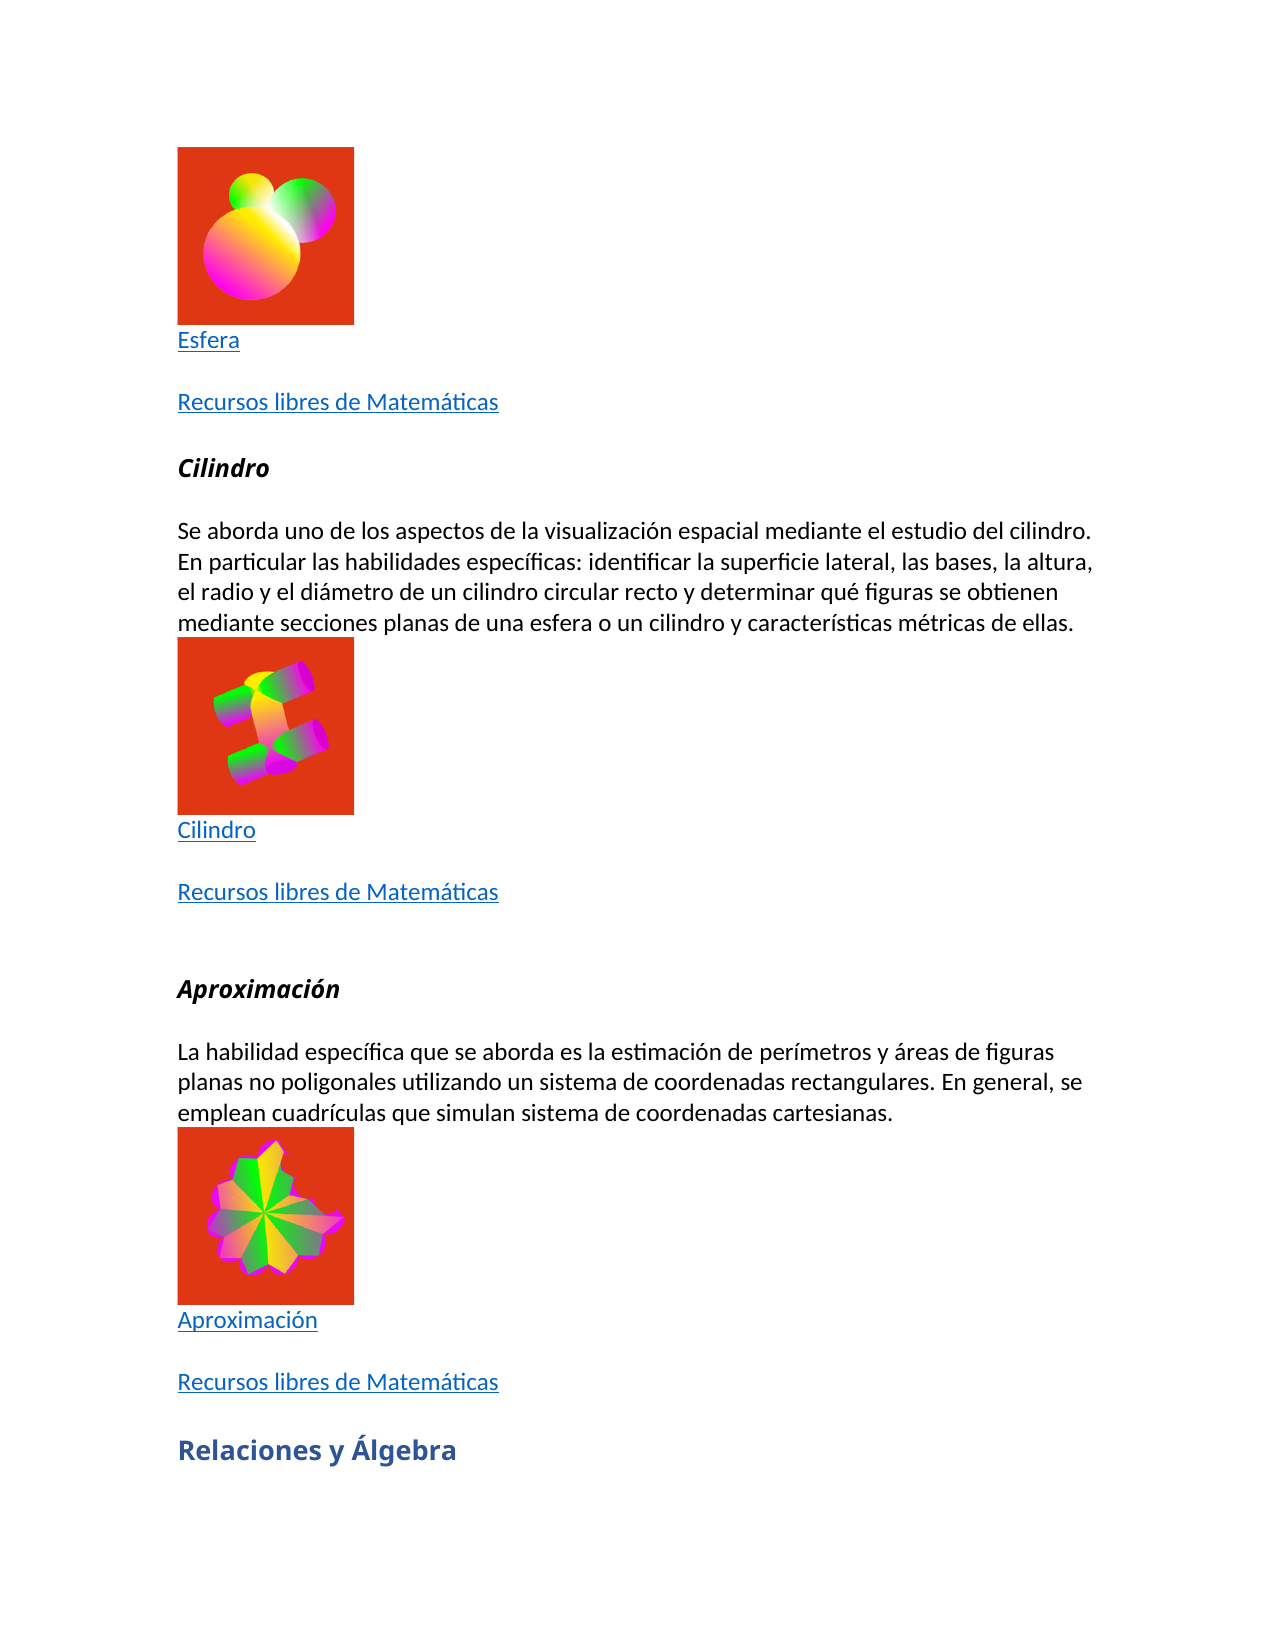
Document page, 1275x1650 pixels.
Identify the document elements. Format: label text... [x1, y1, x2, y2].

picture [177, 637, 355, 815]
text Se aborda uno de los aspectos de la visualización espacial mediante el estudio del cilindro. En particular las habilidades específicas: identificar la superficie lateral, las bases, la altura, el radio y el diámetro de un cilindro circular recto y determinar qué figuras se obtienen mediante secciones planas de una esfera o un cilindro y características métricas de ellas. [177, 516, 1098, 638]
picture [177, 147, 355, 325]
text Cilindro [177, 815, 1098, 845]
text Recursos libres de Matemáticas [177, 386, 1098, 416]
picture [177, 1127, 355, 1305]
subtitle Relaciones y Álgebra [177, 1431, 1098, 1468]
subtitle Cilindro [177, 451, 1098, 485]
text La habilidad específica que se aborda es la estimación de perímetros y áreas de figuras planas no poligonales utilizando un sistema de coordenadas rectangulares. En general, se emplean cuadrículas que simulan sistema de coordenadas cartesianas. [177, 1036, 1098, 1128]
text Esfera [177, 325, 1098, 355]
text Aproximación [177, 1305, 1098, 1335]
text Recursos libres de Matemáticas [177, 1366, 1098, 1396]
text Recursos libres de Matemáticas [177, 876, 1098, 906]
subtitle Aproximación [177, 971, 1098, 1006]
